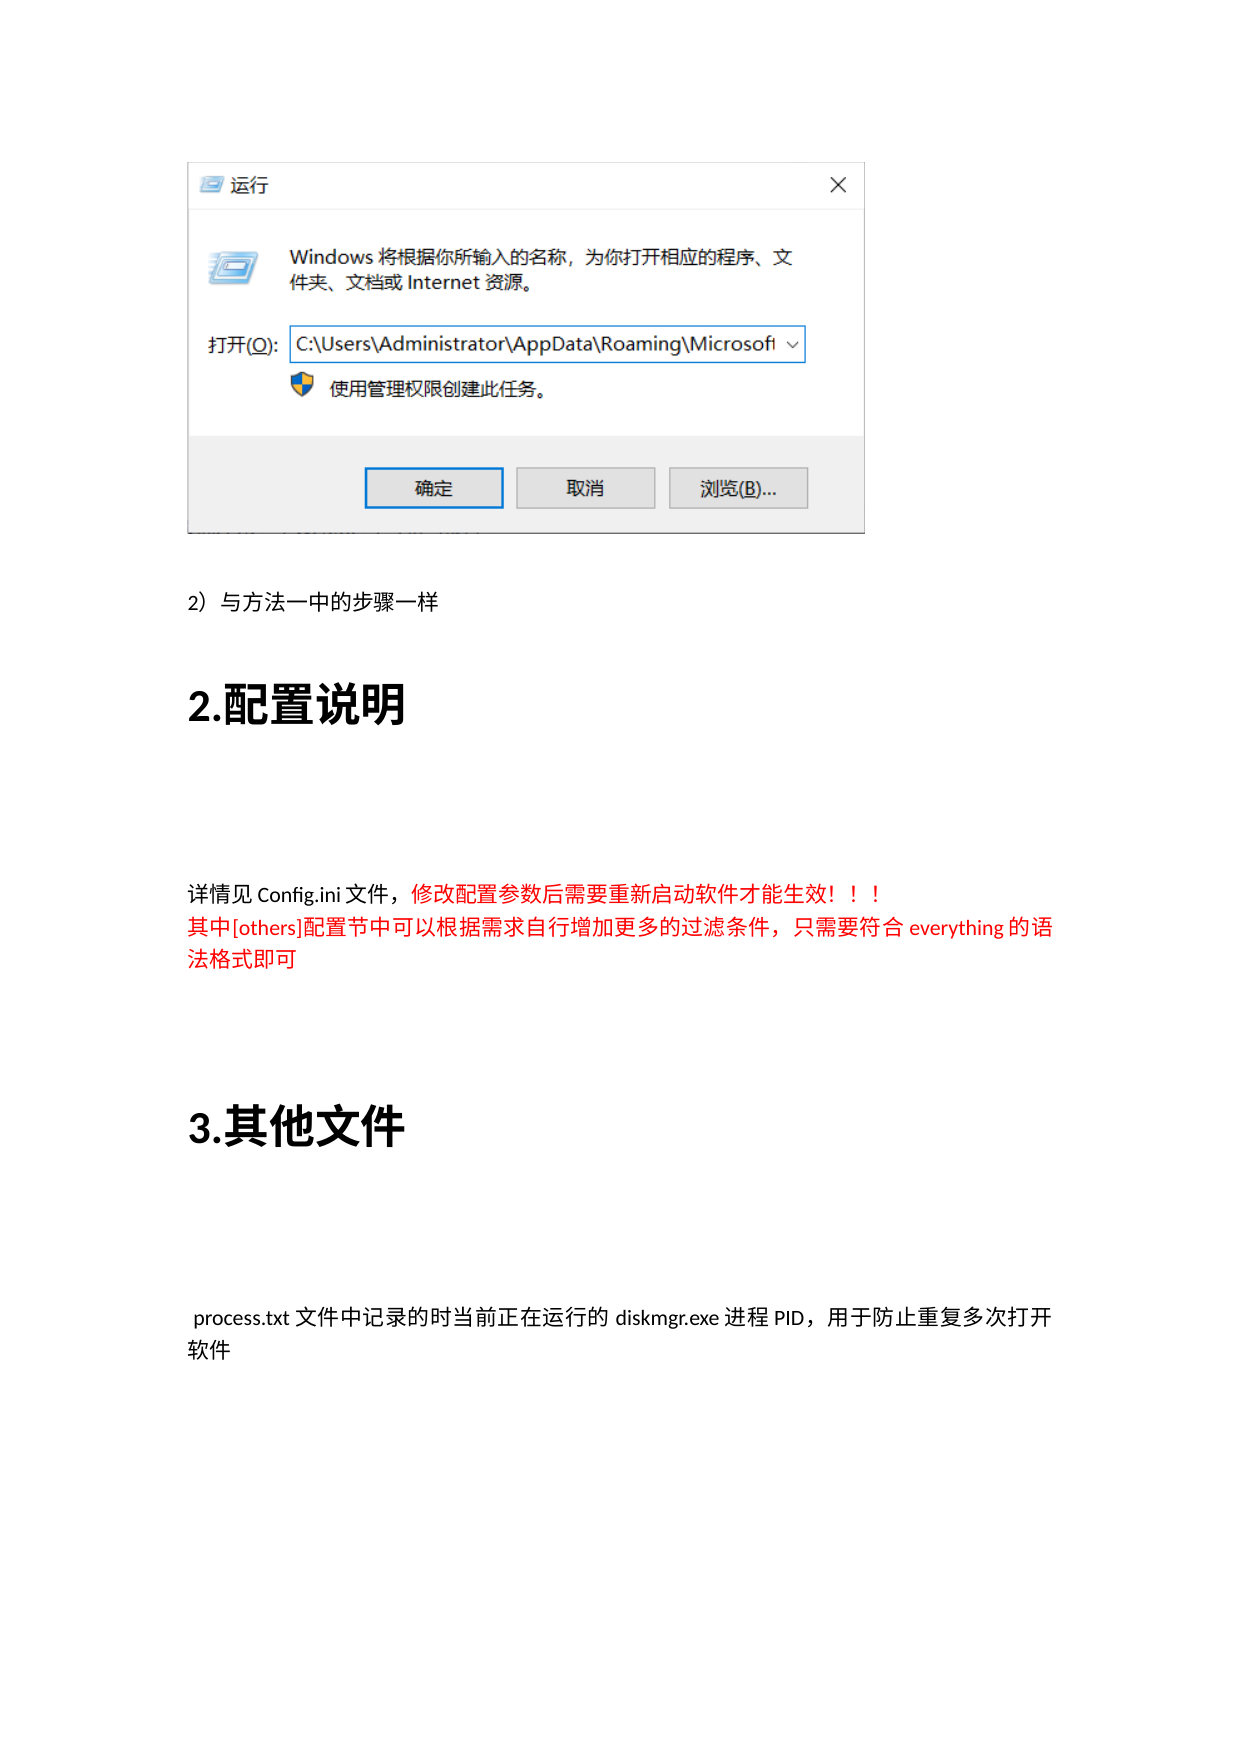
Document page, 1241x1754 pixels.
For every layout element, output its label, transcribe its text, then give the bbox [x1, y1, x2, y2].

subtitle 2.配置说明 [187, 652, 1053, 750]
picture [187, 162, 865, 534]
text 详情见Config.ini文件，修改配置参数后需要重新启动软件才能生效！！！ [187, 877, 1053, 909]
subtitle 3.其他文件 [187, 1075, 1053, 1172]
text 其中[others]配置节中可以根据需求自行增加更多的过滤条件，只需要符合everything的语法格式即可 [187, 909, 1053, 974]
text 2）与方法一中的步骤一样 [187, 584, 1053, 617]
list process.txt文件中记录的时当前正在运行的diskmgr.exe进程PID，用于防止重复多次打开软件 [187, 1300, 1053, 1365]
